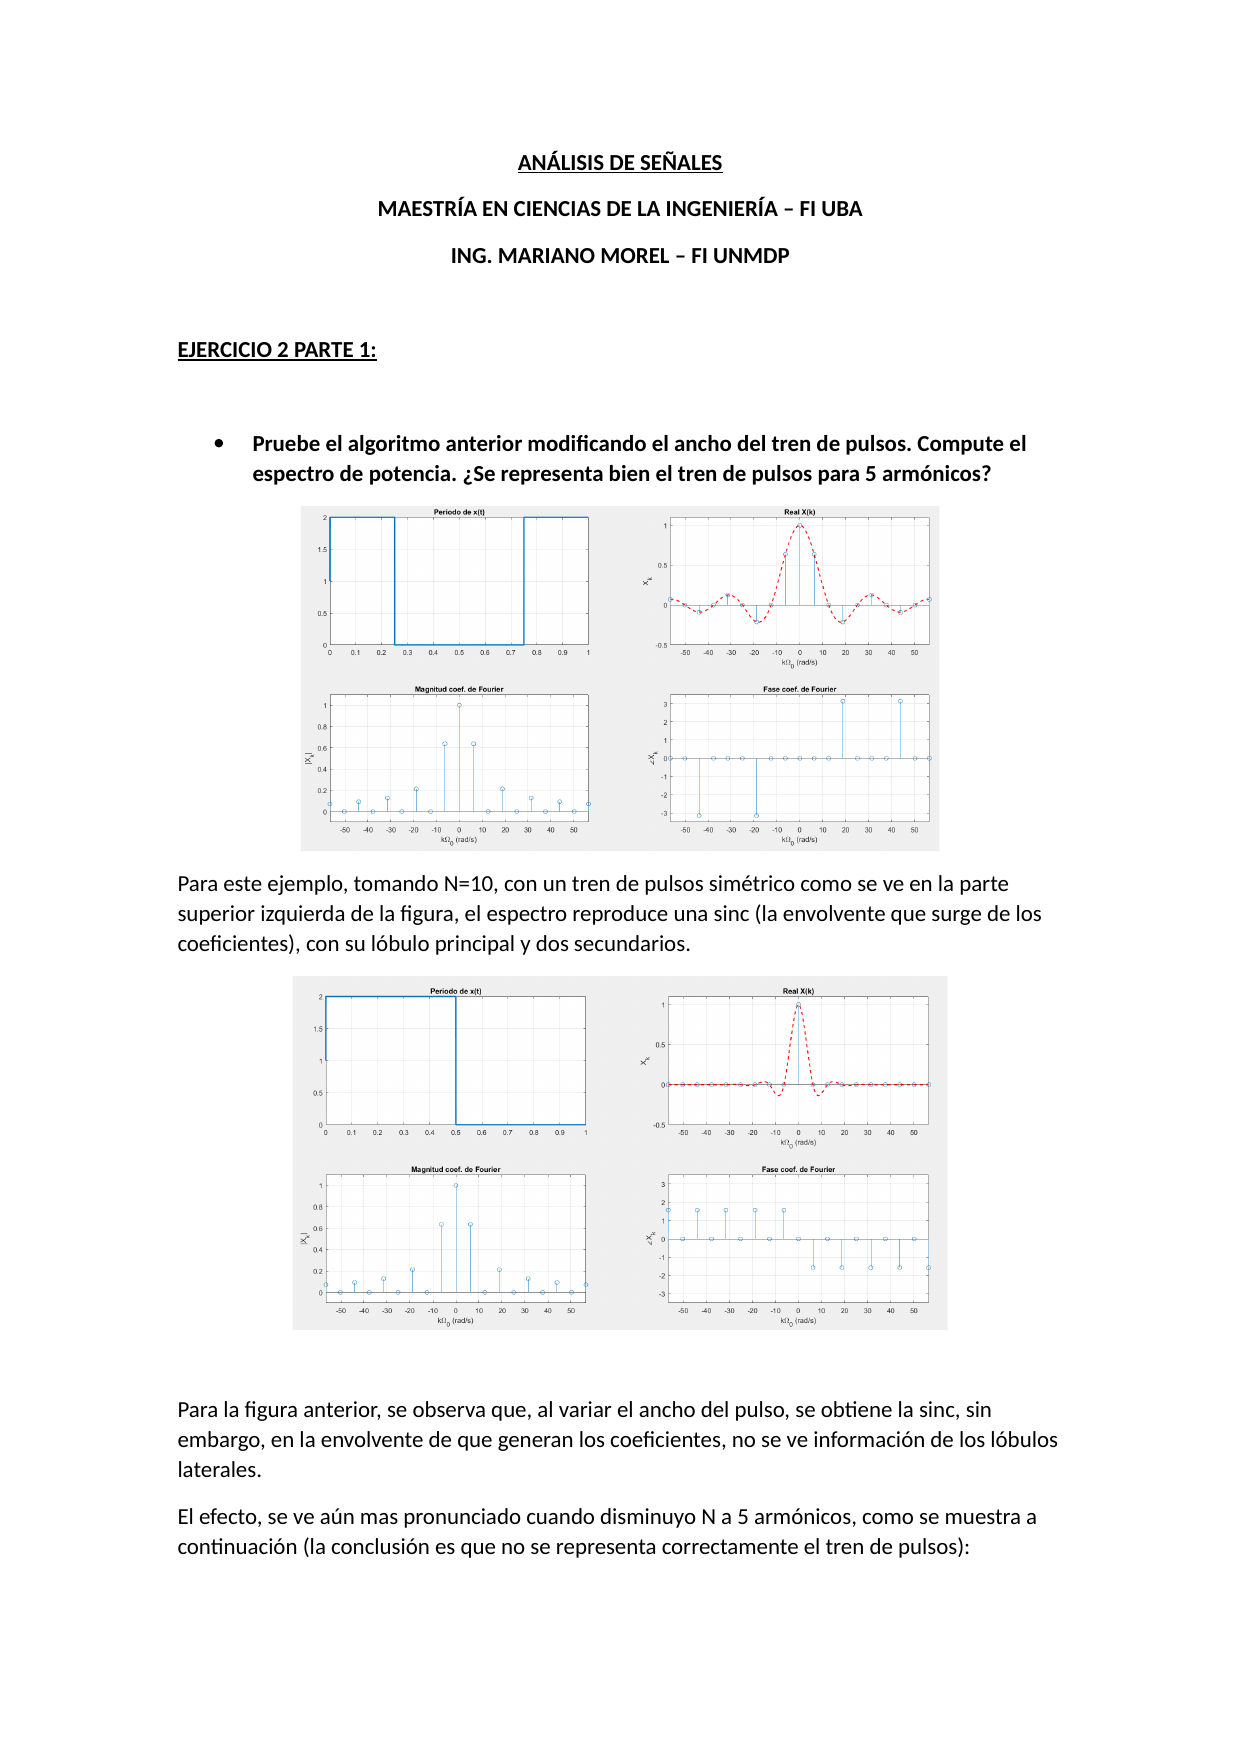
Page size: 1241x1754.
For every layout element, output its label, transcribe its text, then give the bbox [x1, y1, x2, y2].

picture [292, 976, 948, 1330]
text Para este ejemplo, tomando N=10, con un tren de pulsos simétrico como se ve en la parte superior izquierda de la figura, el espectro reproduce una sinc (la envolvente que surge de los coeficientes), con su lóbulo principal y dos secundarios. [177, 869, 1063, 958]
picture [300, 506, 940, 851]
text ING. MARIANO MOREL – FI UNMDP [177, 241, 1063, 269]
text ANÁLISIS DE SEÑALES [177, 148, 1063, 176]
text MAESTRÍA EN CIENCIAS DE LA INGENIERÍA – FI UBA [177, 194, 1063, 222]
list Pruebe el algoritmo anterior modificando el ancho del tren de pulsos. Compute el espectro de potencia. ¿Se representa bien el tren de pulsos para 5 armónicos? [215, 429, 1063, 487]
text El efecto, se ve aún mas pronunciado cuando disminuyo N a 5 armónicos, como se muestra a continuación (la conclusión es que no se representa correctamente el tren de pulsos): [177, 1502, 1063, 1561]
text Para la figura anterior, se observa que, al variar el ancho del pulso, se obtiene la sinc, sin embargo, en la envolvente de que generan los coeficientes, no se ve información de los lóbulos laterales. [177, 1395, 1063, 1483]
text EJERCICIO 2 PARTE 1: [177, 335, 1063, 363]
